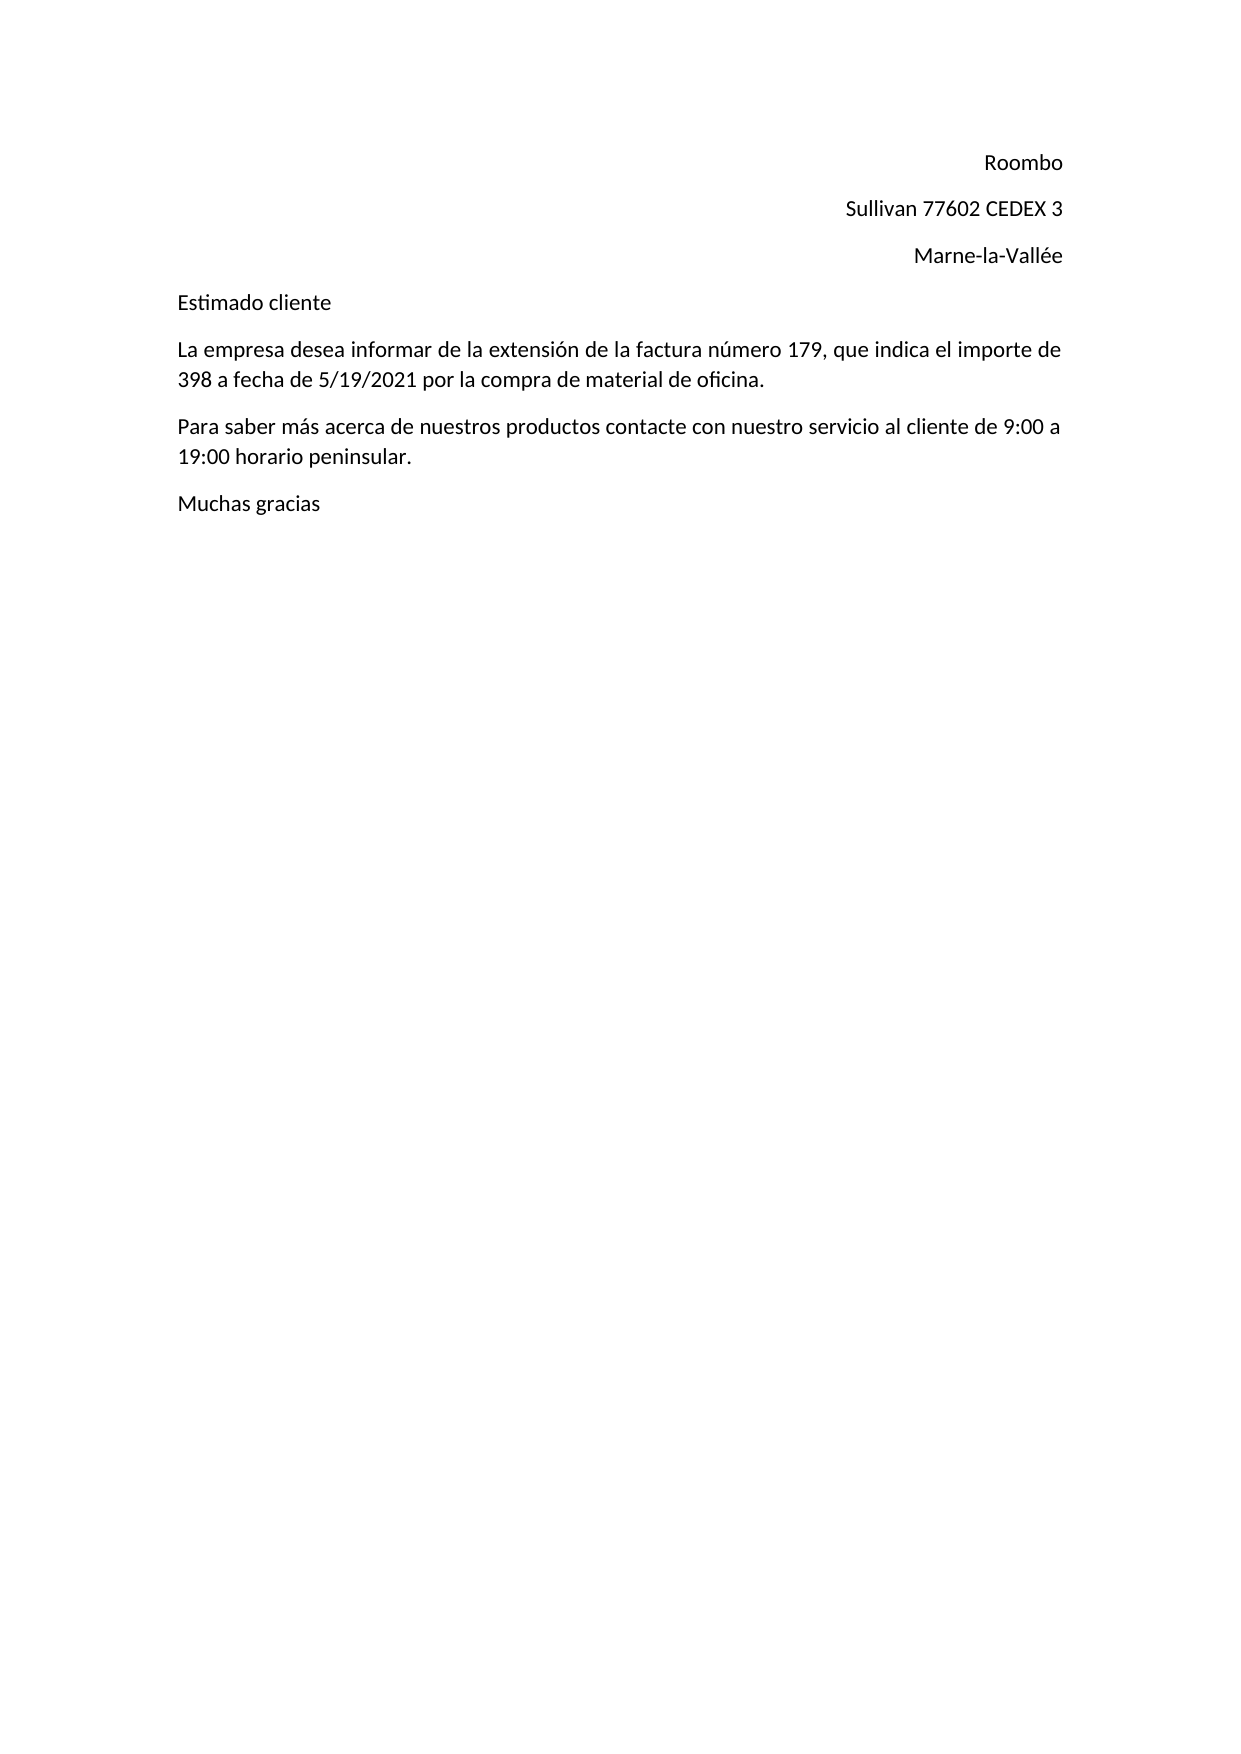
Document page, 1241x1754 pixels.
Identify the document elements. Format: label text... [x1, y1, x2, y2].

text Estimado cliente [177, 288, 1063, 316]
text Para saber más acerca de nuestros productos contacte con nuestro servicio al cliente de 9:00 a 19:00 horario peninsular. [177, 412, 1063, 470]
text Muchas gracias [177, 489, 1063, 517]
text La empresa desea informar de la extensión de la factura número 179, que indica el importe de 398 a fecha de 5/19/2021 por la compra de material de oficina. [177, 335, 1063, 393]
text Marne-la-Vallée [177, 241, 1063, 269]
text Roombo [177, 148, 1063, 176]
text Sullivan 77602 CEDEX 3 [177, 194, 1063, 222]
